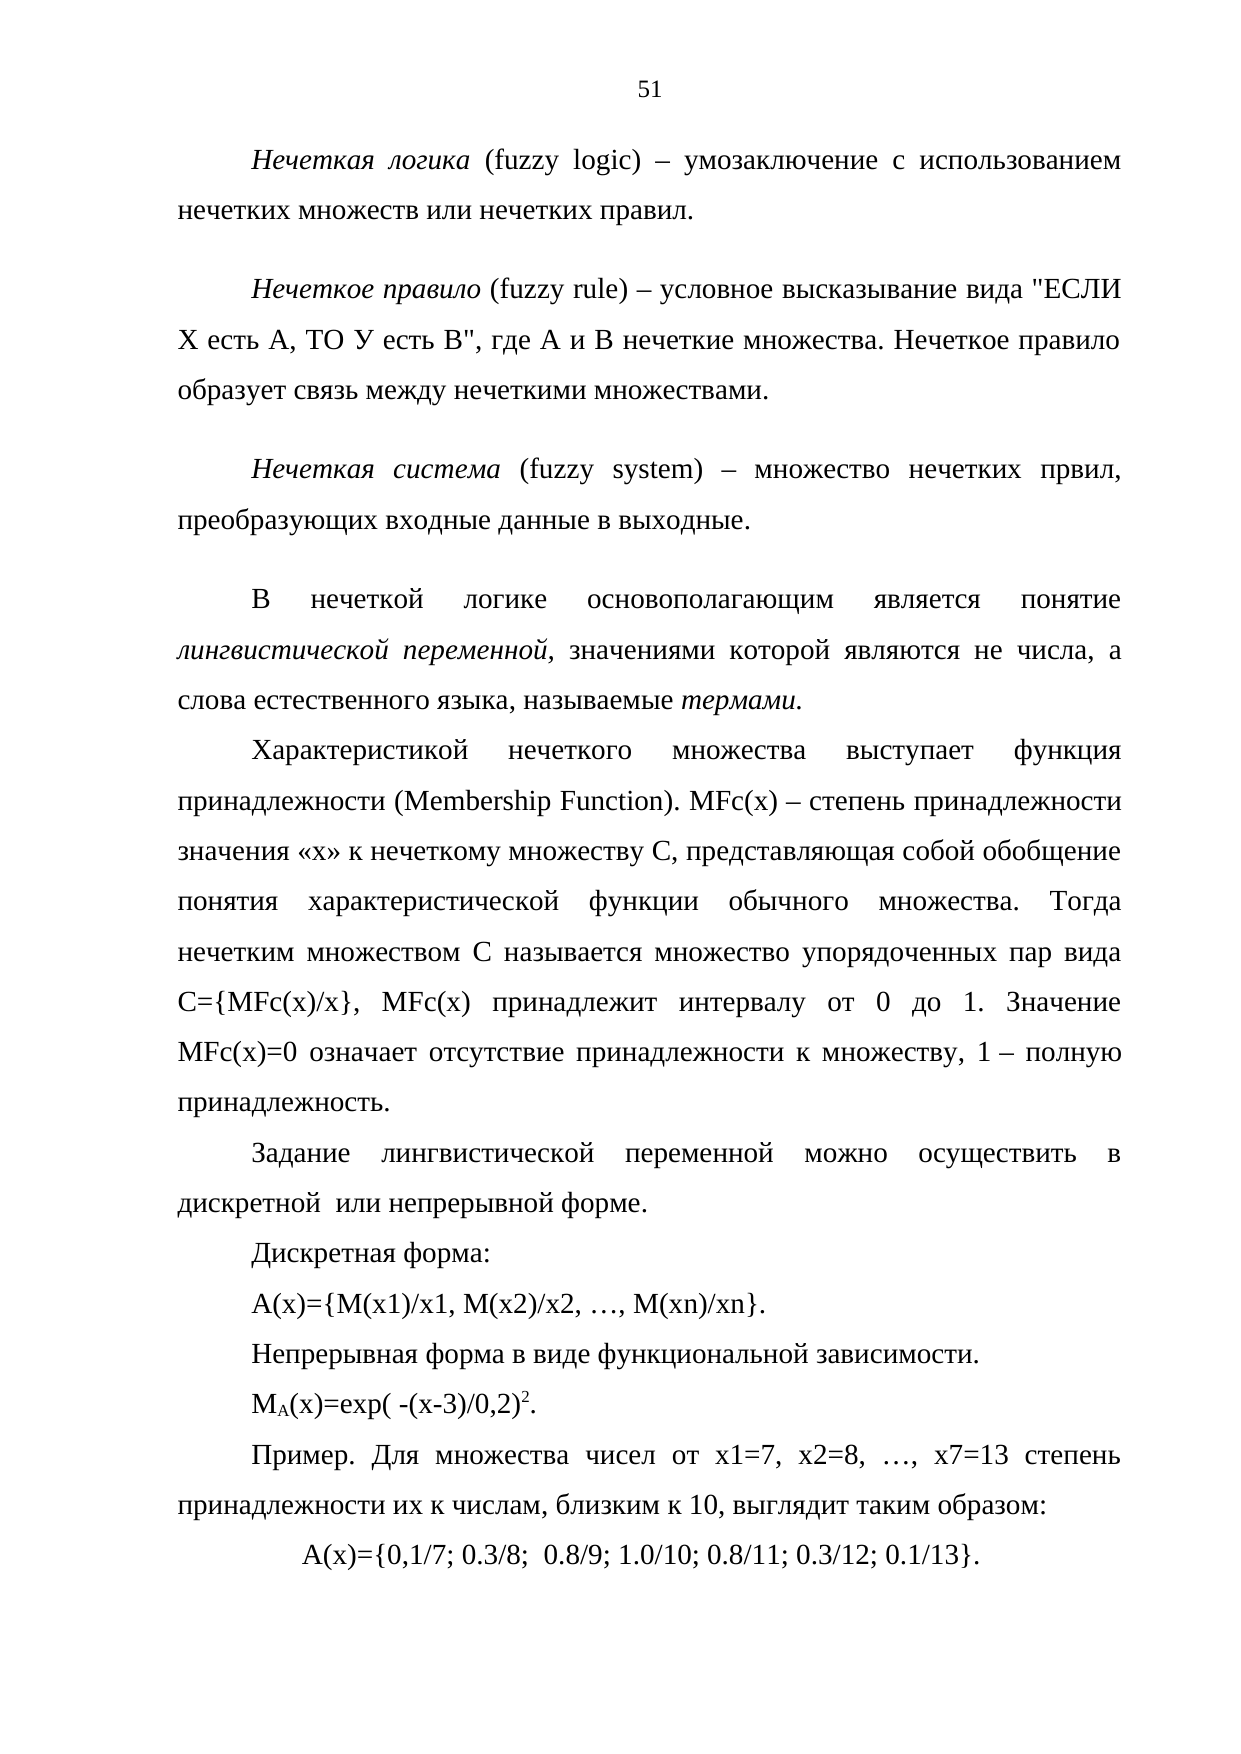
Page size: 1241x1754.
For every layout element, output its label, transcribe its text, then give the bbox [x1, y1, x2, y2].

text А(х)={М(х1)/х1, М(х2)/х2, …, М(хn)/xn}. [177, 1286, 1122, 1319]
text Нечеткое правило (fuzzy rule) – условное высказывание вида "ЕСЛИ Х есть А, ТО У есть В", где А и В нечеткие множества. Нечеткое правило образует связь между нечеткими множествами. [177, 272, 1122, 406]
text В нечеткой логике основополагающим является понятие лингвистической переменной, значениями которой являются не числа, а слова естественного языка, называемые термами. [177, 581, 1122, 716]
text Нечеткая логика (fuzzy logic) – умозаключение с использованием нечетких множеств или нечетких правил. [177, 142, 1122, 226]
text Пример. Для множества чисел от х1=7, х2=8, …, х7=13 степень принадлежности их к числам, близким к 10, выглядит таким образом: [177, 1437, 1122, 1521]
text А(х)={0,1/7; 0.3/8; 0.8/9; 1.0/10; 0.8/11; 0.3/12; 0.1/13}. [177, 1537, 1122, 1571]
text Нечеткая система (fuzzy system) – множество нечетких првил, преобразующих входные данные в выходные. [177, 452, 1122, 536]
text Характеристикой нечеткого множества выступает функция принадлежности (Membership Function). МFc(x) – степень принадлежности значения «х» к нечеткому множеству C, представляющая собой обобщение понятия характеристической функции обычного множества. Тогда нечетким множеством С называется множество упорядоченных пар вида C={MFc(x)/x}, MFc(x) принадлежит интервалу от 0 до 1. Значение MFc(x)=0 означает отсутствие принадлежности к множеству, 1 – полную принадлежность. [177, 732, 1122, 1118]
text Дискретная форма: [177, 1236, 1122, 1269]
text MA(x)=exp( -(x-3)/0,2)2. [177, 1386, 1122, 1420]
text Непрерывная форма в виде функциональной зависимости. [177, 1336, 1122, 1370]
text Задание лингвистической переменной можно осуществить в дискретной или непрерывной форме. [177, 1135, 1122, 1219]
